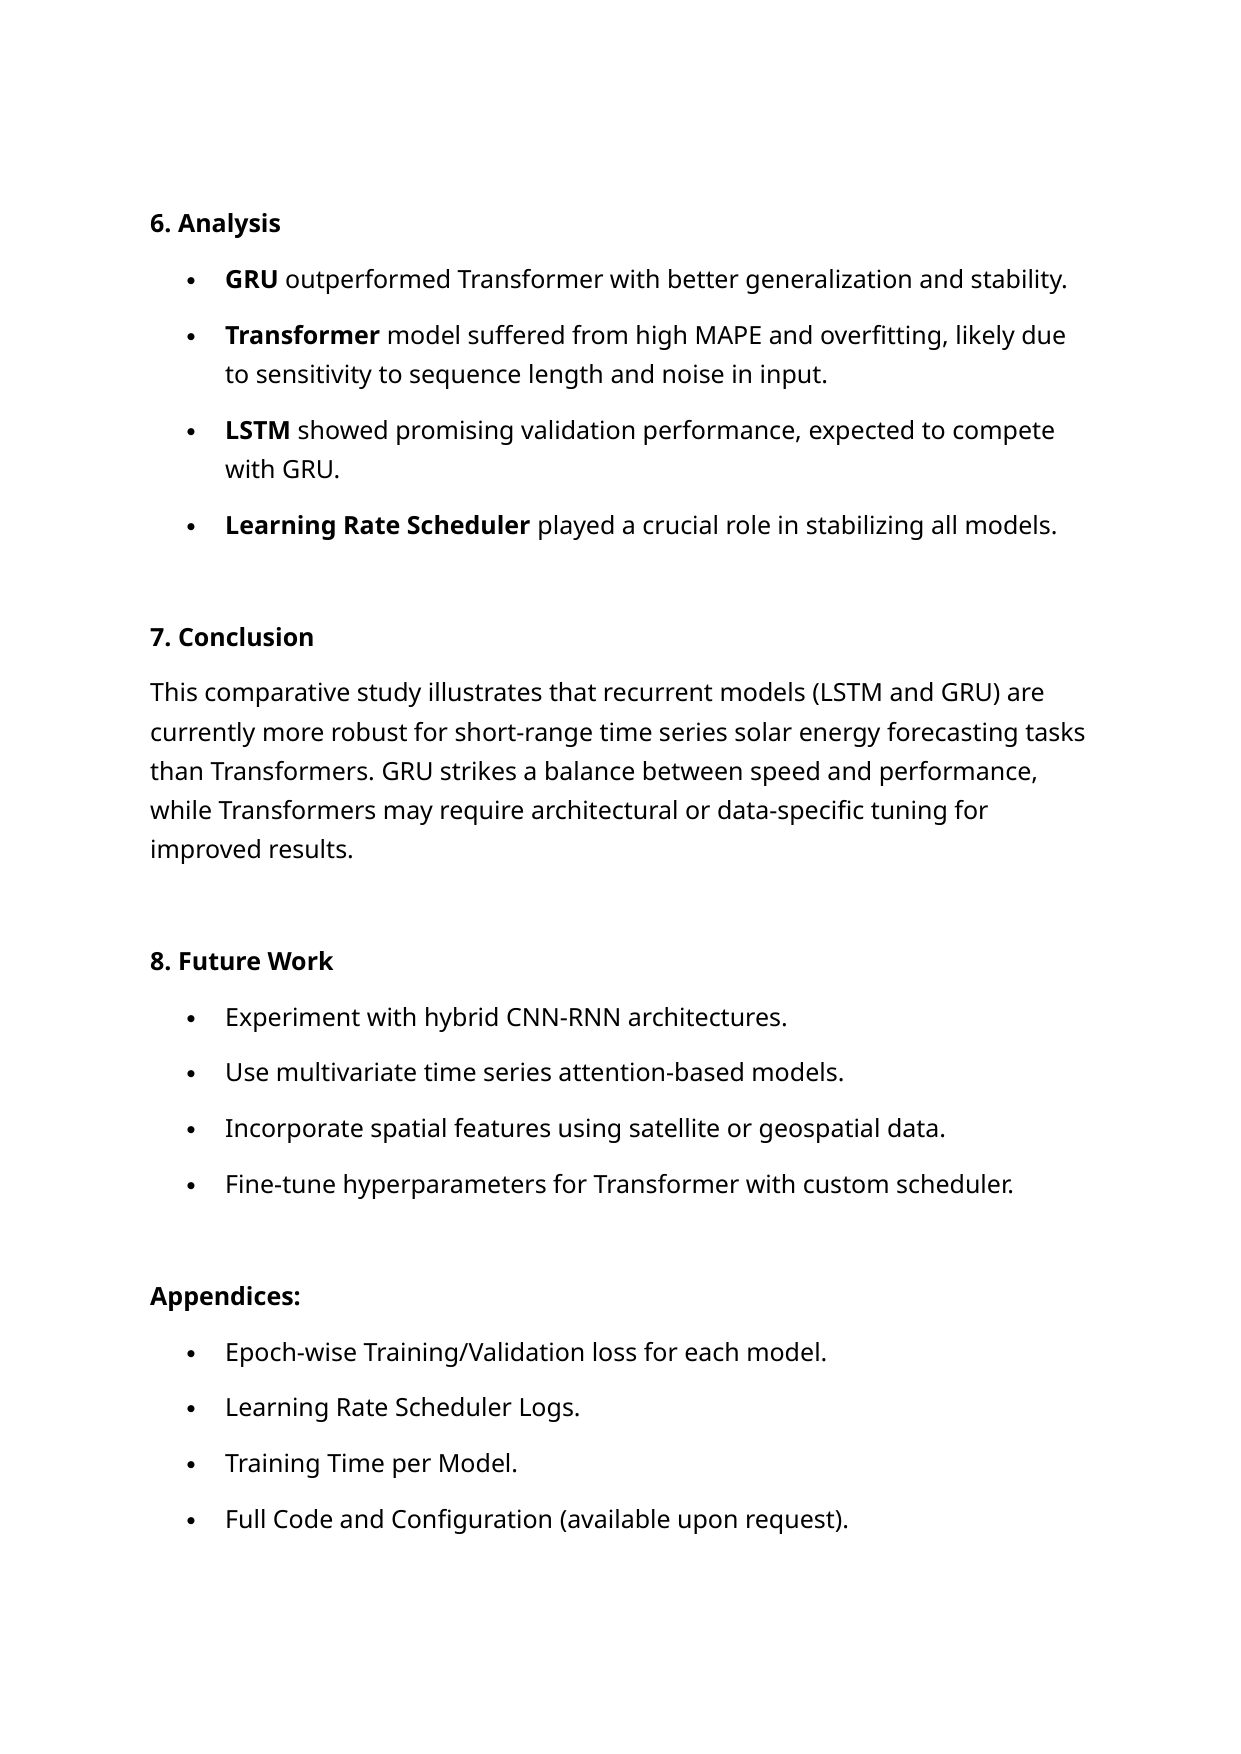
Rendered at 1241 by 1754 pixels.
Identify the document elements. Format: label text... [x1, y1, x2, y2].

text 8. Future Work [150, 943, 1090, 977]
list Learning Rate Scheduler Logs. [187, 1390, 1090, 1424]
list Fine-tune hyperparameters for Transformer with custom scheduler. [187, 1167, 1090, 1201]
list Learning Rate Scheduler played a crucial role in stabilizing all models. [187, 507, 1090, 542]
list Experiment with hybrid CNN-RNN architectures. [187, 999, 1090, 1033]
list LSTM showed promising validation performance, expected to compete with GRU. [187, 412, 1090, 486]
text 7. Conclusion [150, 619, 1090, 653]
list Transformer model suffered from high MAPE and overfitting, likely due to sensitivity to sequence length and noise in input. [187, 317, 1090, 391]
text This comparative study illustrates that recurrent models (LSTM and GRU) are currently more robust for short-range time series solar energy forecasting tasks than Transformers. GRU strikes a balance between speed and performance, while Transformers may require architectural or data-specific tuning for improved results. [150, 675, 1090, 866]
list Incorporate spatial features using satellite or geospatial data. [187, 1111, 1090, 1145]
list GRU outperformed Transformer with better generalization and stability. [187, 262, 1090, 296]
list Use multivariate time series attention-based models. [187, 1055, 1090, 1089]
list Training Time per Model. [187, 1446, 1090, 1480]
text 6. Analysis [150, 206, 1090, 240]
list Full Code and Configuration (available upon request). [187, 1502, 1090, 1536]
text Appendices: [150, 1278, 1090, 1312]
list Epoch-wise Training/Validation loss for each model. [187, 1334, 1090, 1368]
